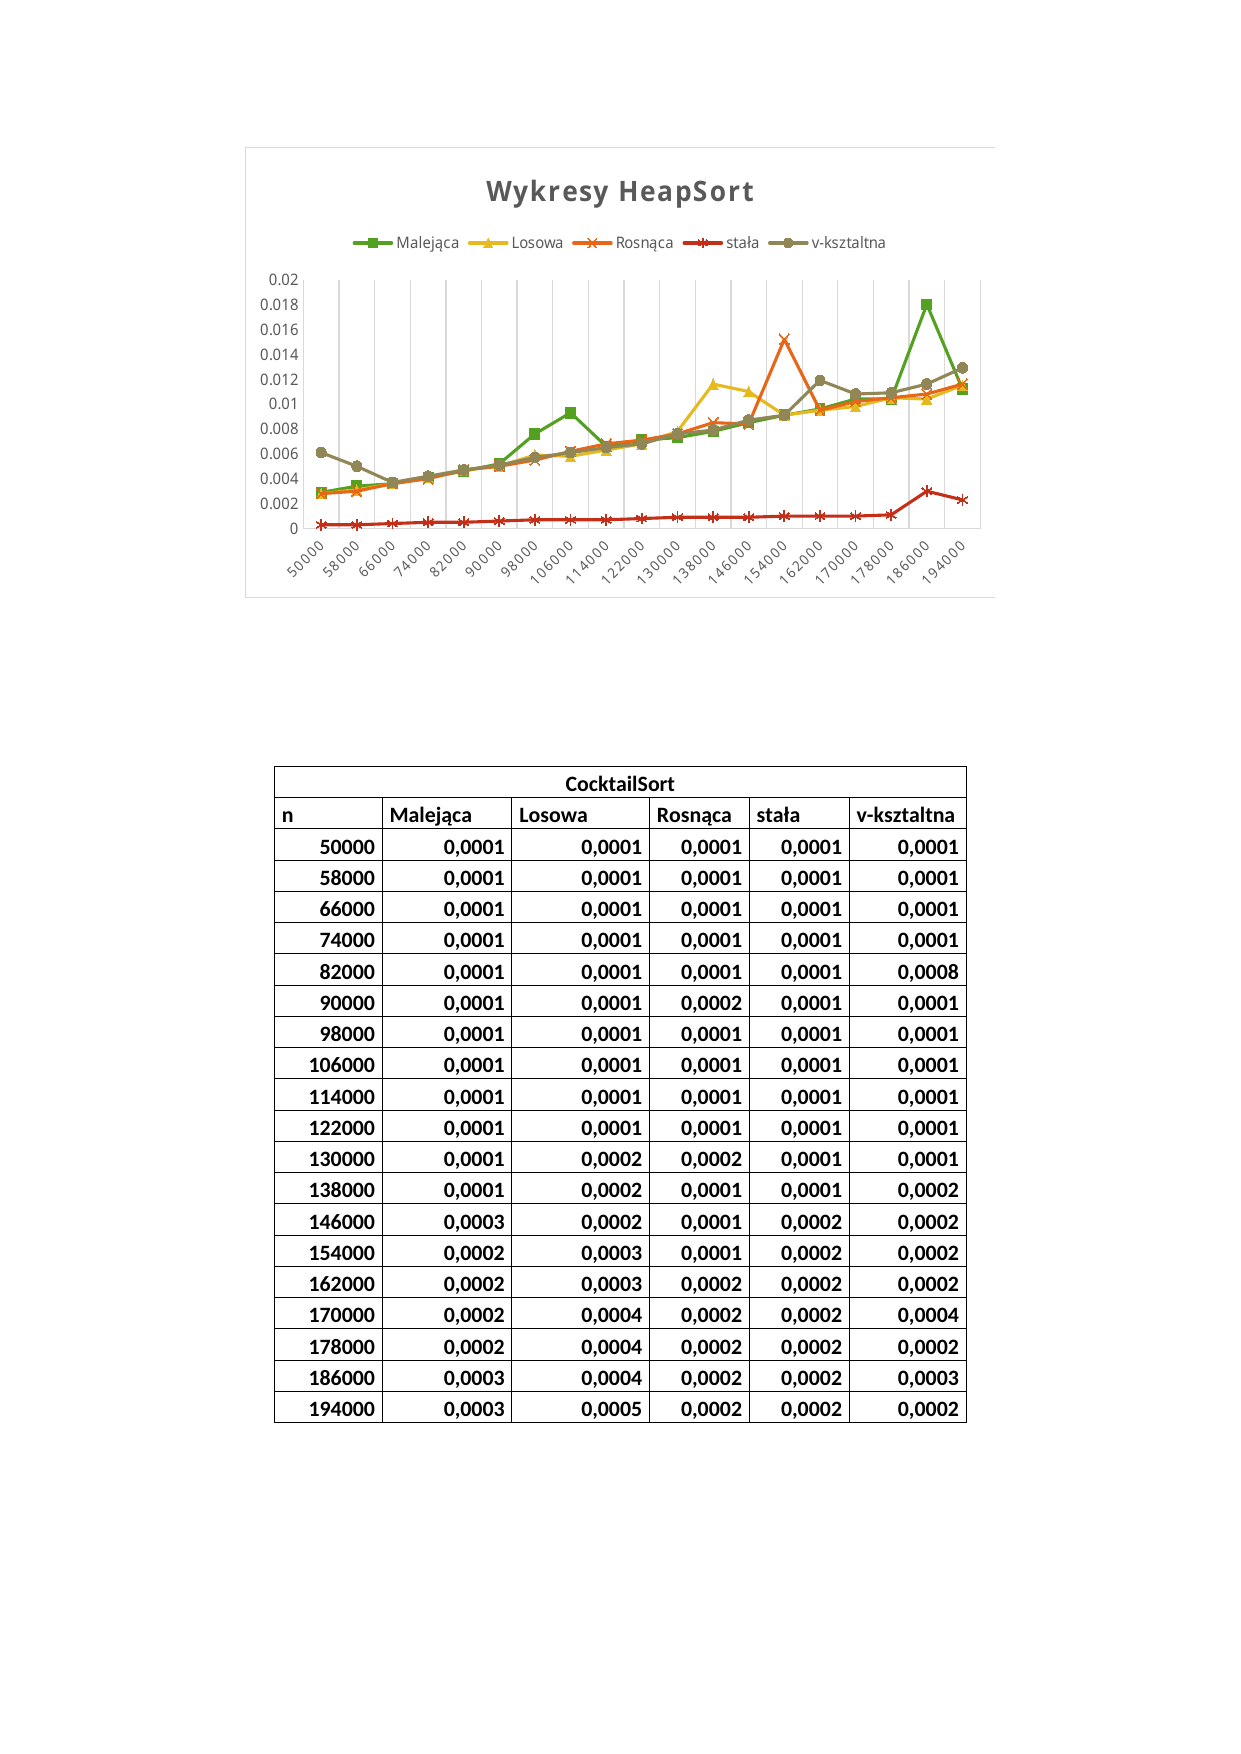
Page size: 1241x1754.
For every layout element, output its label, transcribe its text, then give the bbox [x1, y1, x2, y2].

table_cell 0,0002 [750, 1236, 849, 1266]
table_cell 0,0002 [850, 1236, 966, 1266]
table_cell 0,0003 [512, 1267, 649, 1297]
table_cell 106000 [275, 1048, 382, 1078]
table_cell 74000 [275, 923, 382, 953]
table_cell 0,0001 [383, 861, 511, 891]
table_cell 0,0001 [750, 986, 849, 1016]
table_cell 0,0001 [750, 1173, 849, 1203]
table_cell 0,0002 [750, 1329, 849, 1359]
table_cell 0,0001 [850, 1079, 966, 1109]
table_cell 0,0001 [650, 1017, 749, 1047]
table_cell 0,0001 [512, 861, 649, 891]
table_cell 178000 [275, 1329, 382, 1359]
table_cell 0,0001 [650, 923, 749, 953]
table_cell 138000 [275, 1173, 382, 1203]
table_cell 0,0001 [383, 954, 511, 984]
table_cell 0,0001 [750, 1048, 849, 1078]
table_cell 0,0001 [850, 1017, 966, 1047]
table_cell 0,0001 [383, 1048, 511, 1078]
table_cell 0,0001 [750, 861, 849, 891]
table_cell 0,0002 [650, 1329, 749, 1359]
table_cell 0,0003 [383, 1204, 511, 1234]
table_cell 0,0002 [750, 1267, 849, 1297]
table_cell 50000 [275, 829, 382, 859]
table_cell 0,0002 [383, 1267, 511, 1297]
table_cell 170000 [275, 1298, 382, 1328]
table_cell 0,0001 [850, 1048, 966, 1078]
table_cell 0,0001 [383, 892, 511, 922]
table_cell 0,0001 [650, 1173, 749, 1203]
table_cell 130000 [275, 1142, 382, 1172]
table_cell 0,0001 [750, 1079, 849, 1109]
table_cell 0,0001 [650, 861, 749, 891]
table_cell 0,0001 [383, 1173, 511, 1203]
table_cell n [275, 798, 382, 828]
table_cell 0,0001 [512, 892, 649, 922]
table_cell 194000 [275, 1392, 382, 1422]
table_cell 0,0001 [750, 1142, 849, 1172]
table_cell 0,0004 [512, 1298, 649, 1328]
table_cell 0,0001 [650, 829, 749, 859]
table_cell 0,0002 [850, 1392, 966, 1422]
table_cell 0,0003 [850, 1361, 966, 1391]
table_cell 0,0001 [850, 1111, 966, 1141]
table_cell v-ksztaltna [850, 798, 966, 828]
table_cell 186000 [275, 1361, 382, 1391]
table_cell 0,0001 [383, 1017, 511, 1047]
table_cell 0,0004 [850, 1298, 966, 1328]
table_cell 82000 [275, 954, 382, 984]
table_cell 0,0002 [750, 1204, 849, 1234]
table_cell 0,0001 [650, 892, 749, 922]
table_cell 0,0002 [512, 1173, 649, 1203]
table_cell 0,0002 [750, 1392, 849, 1422]
table_cell 146000 [275, 1204, 382, 1234]
table_cell 0,0001 [750, 892, 849, 922]
table_cell 0,0002 [850, 1173, 966, 1203]
table_cell 0,0002 [650, 1298, 749, 1328]
table_cell 0,0001 [850, 829, 966, 859]
table_cell Losowa [512, 798, 649, 828]
table_cell 0,0002 [650, 986, 749, 1016]
table_cell 0,0001 [650, 1079, 749, 1109]
table_cell 0,0001 [512, 1079, 649, 1109]
table_cell 90000 [275, 986, 382, 1016]
table_cell 0,0001 [512, 829, 649, 859]
table_cell 0,0001 [512, 1111, 649, 1141]
table_cell 0,0001 [750, 1111, 849, 1141]
table_cell 154000 [275, 1236, 382, 1266]
table_cell 0,0001 [512, 923, 649, 953]
table_cell 0,0002 [650, 1267, 749, 1297]
table_cell 0,0001 [650, 954, 749, 984]
table_cell 0,0002 [512, 1204, 649, 1234]
table_cell 0,0001 [512, 1048, 649, 1078]
table_cell 98000 [275, 1017, 382, 1047]
table_cell 0,0002 [383, 1329, 511, 1359]
table_cell 0,0008 [850, 954, 966, 984]
table_cell 0,0003 [383, 1361, 511, 1391]
table_cell 0,0001 [850, 986, 966, 1016]
table_cell 0,0001 [850, 923, 966, 953]
table_cell 0,0001 [383, 986, 511, 1016]
table_cell 0,0002 [850, 1267, 966, 1297]
table_cell 0,0004 [512, 1361, 649, 1391]
table_cell 0,0002 [850, 1329, 966, 1359]
table_cell 0,0003 [512, 1236, 649, 1266]
table_cell 58000 [275, 861, 382, 891]
table_cell 0,0002 [850, 1204, 966, 1234]
table_cell 0,0004 [512, 1329, 649, 1359]
table_cell 0,0001 [512, 986, 649, 1016]
table_cell 0,0001 [383, 829, 511, 859]
table_cell 0,0002 [650, 1392, 749, 1422]
table_cell 0,0001 [650, 1204, 749, 1234]
table_cell 0,0001 [383, 923, 511, 953]
table_cell 0,0002 [383, 1298, 511, 1328]
table_cell 0,0002 [750, 1298, 849, 1328]
table_cell 0,0001 [383, 1142, 511, 1172]
table_cell 0,0002 [750, 1361, 849, 1391]
table_cell 0,0002 [512, 1142, 649, 1172]
table_cell 114000 [275, 1079, 382, 1109]
table_cell 162000 [275, 1267, 382, 1297]
table_cell 0,0001 [383, 1111, 511, 1141]
table_cell 0,0001 [383, 1079, 511, 1109]
table_cell 0,0001 [850, 861, 966, 891]
table_cell 0,0002 [650, 1361, 749, 1391]
table_cell 0,0001 [750, 923, 849, 953]
table_cell 0,0001 [650, 1236, 749, 1266]
table_cell 0,0001 [650, 1048, 749, 1078]
table_cell 0,0001 [750, 1017, 849, 1047]
table_cell 66000 [275, 892, 382, 922]
table_cell 0,0002 [383, 1236, 511, 1266]
table_cell 0,0002 [650, 1142, 749, 1172]
table_cell 0,0001 [850, 1142, 966, 1172]
table_cell stała [750, 798, 849, 828]
table_cell Rosnąca [650, 798, 749, 828]
table_cell 0,0005 [512, 1392, 649, 1422]
table_cell 122000 [275, 1111, 382, 1141]
table_cell 0,0001 [750, 829, 849, 859]
table_cell 0,0001 [650, 1111, 749, 1141]
table_cell 0,0001 [850, 892, 966, 922]
table_header CocktailSort [275, 767, 966, 797]
table_cell 0,0001 [750, 954, 849, 984]
table_cell 0,0001 [512, 954, 649, 984]
table_cell Malejąca [383, 798, 511, 828]
table_cell 0,0003 [383, 1392, 511, 1422]
table_cell 0,0001 [512, 1017, 649, 1047]
